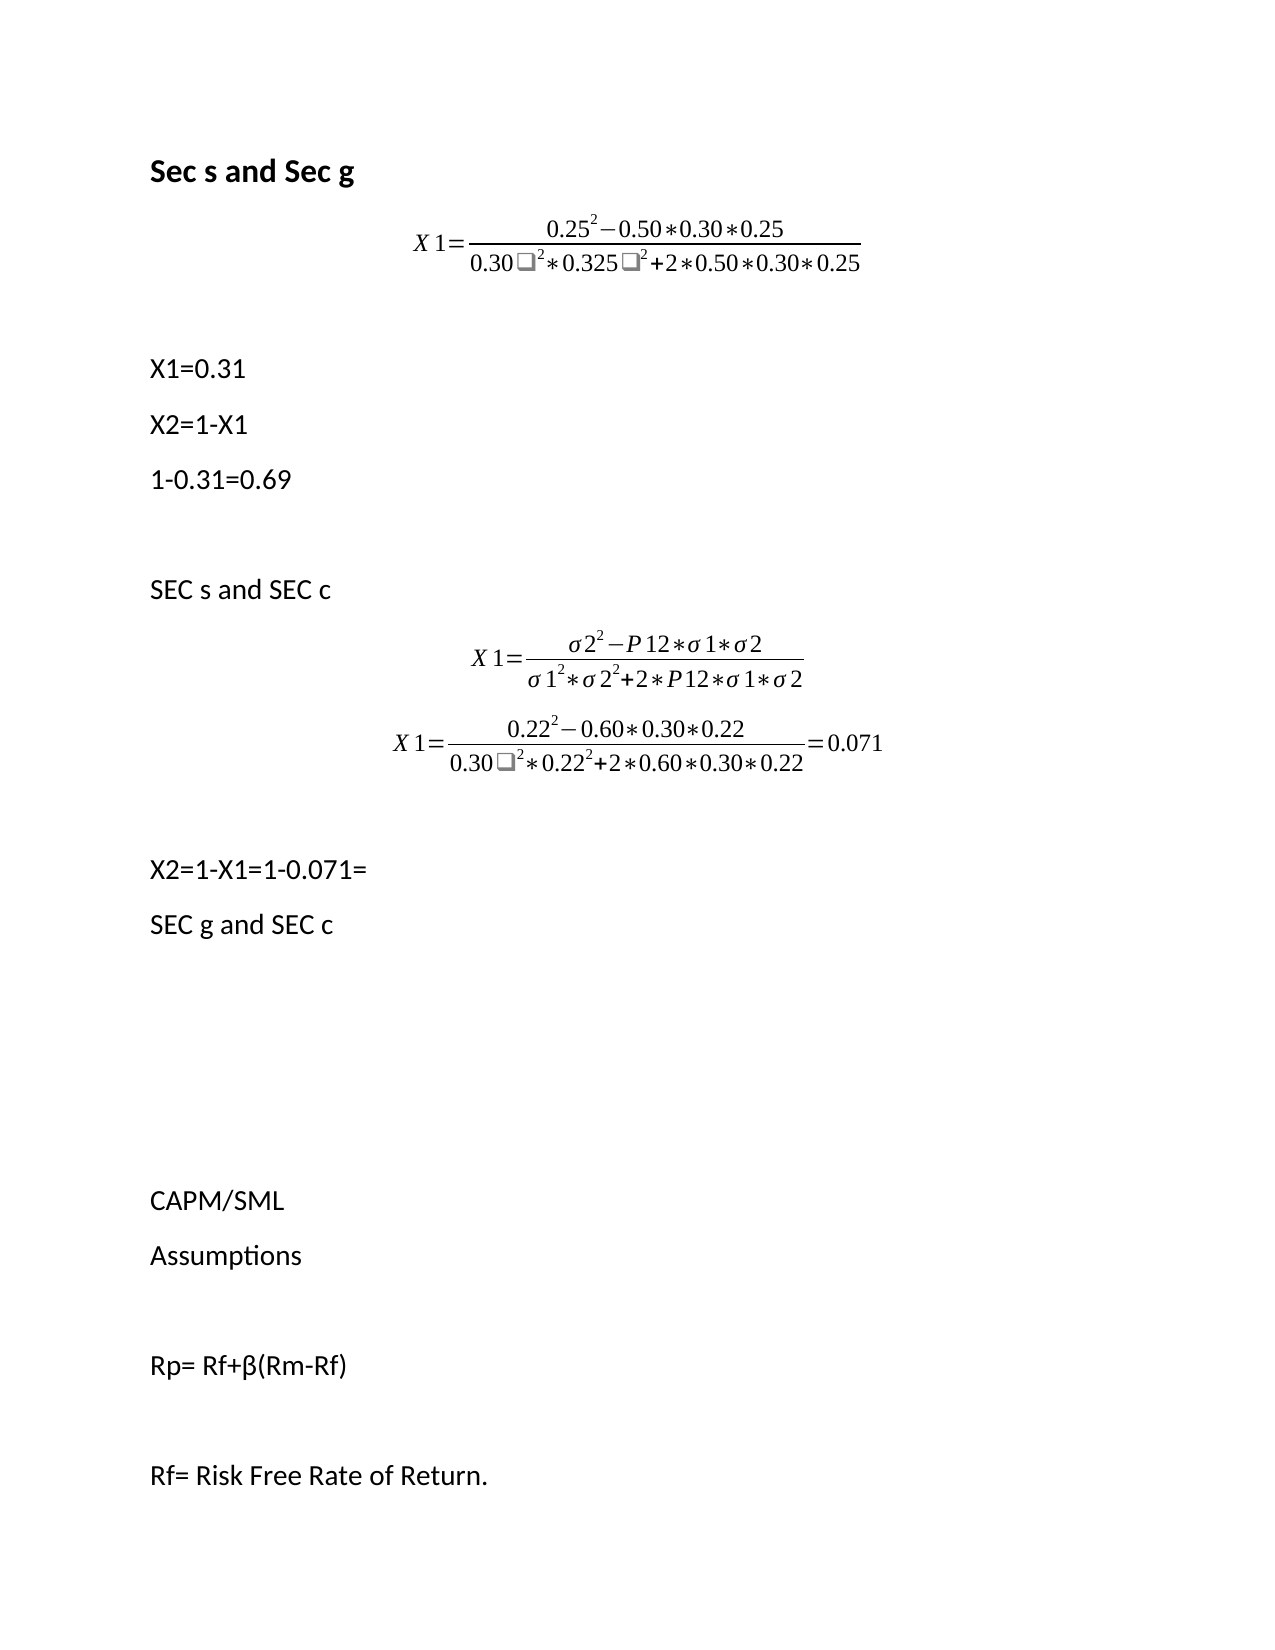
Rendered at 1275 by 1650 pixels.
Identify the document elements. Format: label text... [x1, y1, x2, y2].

text SEC s and SEC c [150, 571, 1125, 607]
text Sec s and Sec g [150, 150, 1125, 191]
text 1-0.31=0.69 [150, 461, 1125, 496]
text X1=0.31 [150, 351, 1125, 386]
text Rp= Rf+β(Rm-Rf) [150, 1347, 1125, 1383]
text Rf= Risk Free Rate of Return. [150, 1457, 1125, 1493]
text X2=1-X1 [150, 406, 1125, 441]
text X2=1-X1=1-0.071= [150, 851, 1125, 887]
text SEC g and SEC c [150, 906, 1125, 942]
text Assumptions [150, 1237, 1125, 1272]
text CAPM/SML [150, 1182, 1125, 1217]
